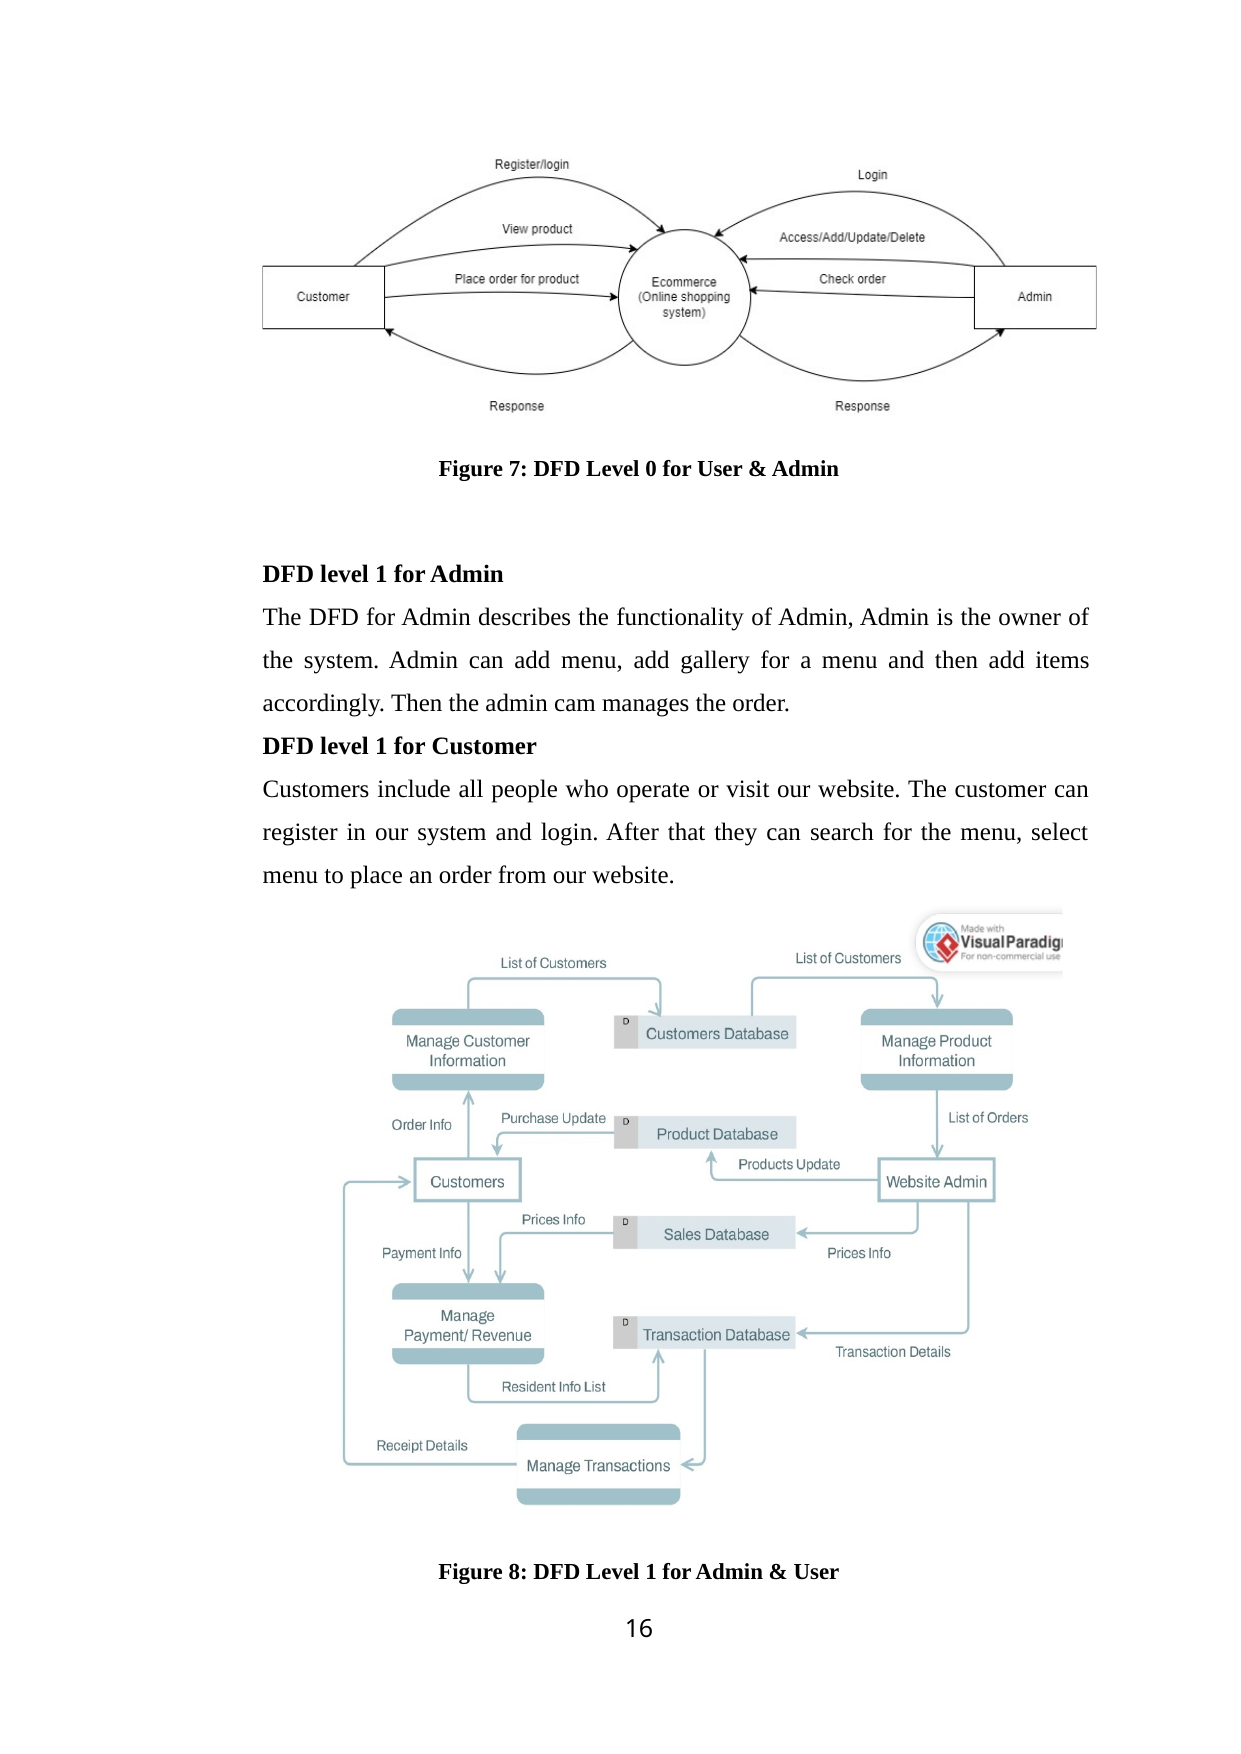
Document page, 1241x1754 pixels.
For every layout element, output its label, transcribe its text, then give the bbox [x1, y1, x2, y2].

list DFD level 1 for Admin [262, 559, 1090, 587]
list The DFD for Admin describes the functionality of Admin, Admin is the owner of the system. Admin can add menu, add gallery for a menu and then add items accordingly. Then the admin cam manages the order. [262, 602, 1090, 717]
picture [262, 903, 1063, 1524]
list Customers include all people who operate or visit our website. The customer can register in our system and login. After that they can search for the menu, select menu to place an order from our website. [262, 774, 1090, 889]
text Figure 8: DFD Level 1 for Admin & User [187, 1558, 1090, 1584]
list DFD level 1 for Customer [262, 731, 1090, 760]
text Figure 7: DFD Level 0 for User & Admin [187, 455, 1090, 482]
picture [262, 150, 1097, 422]
